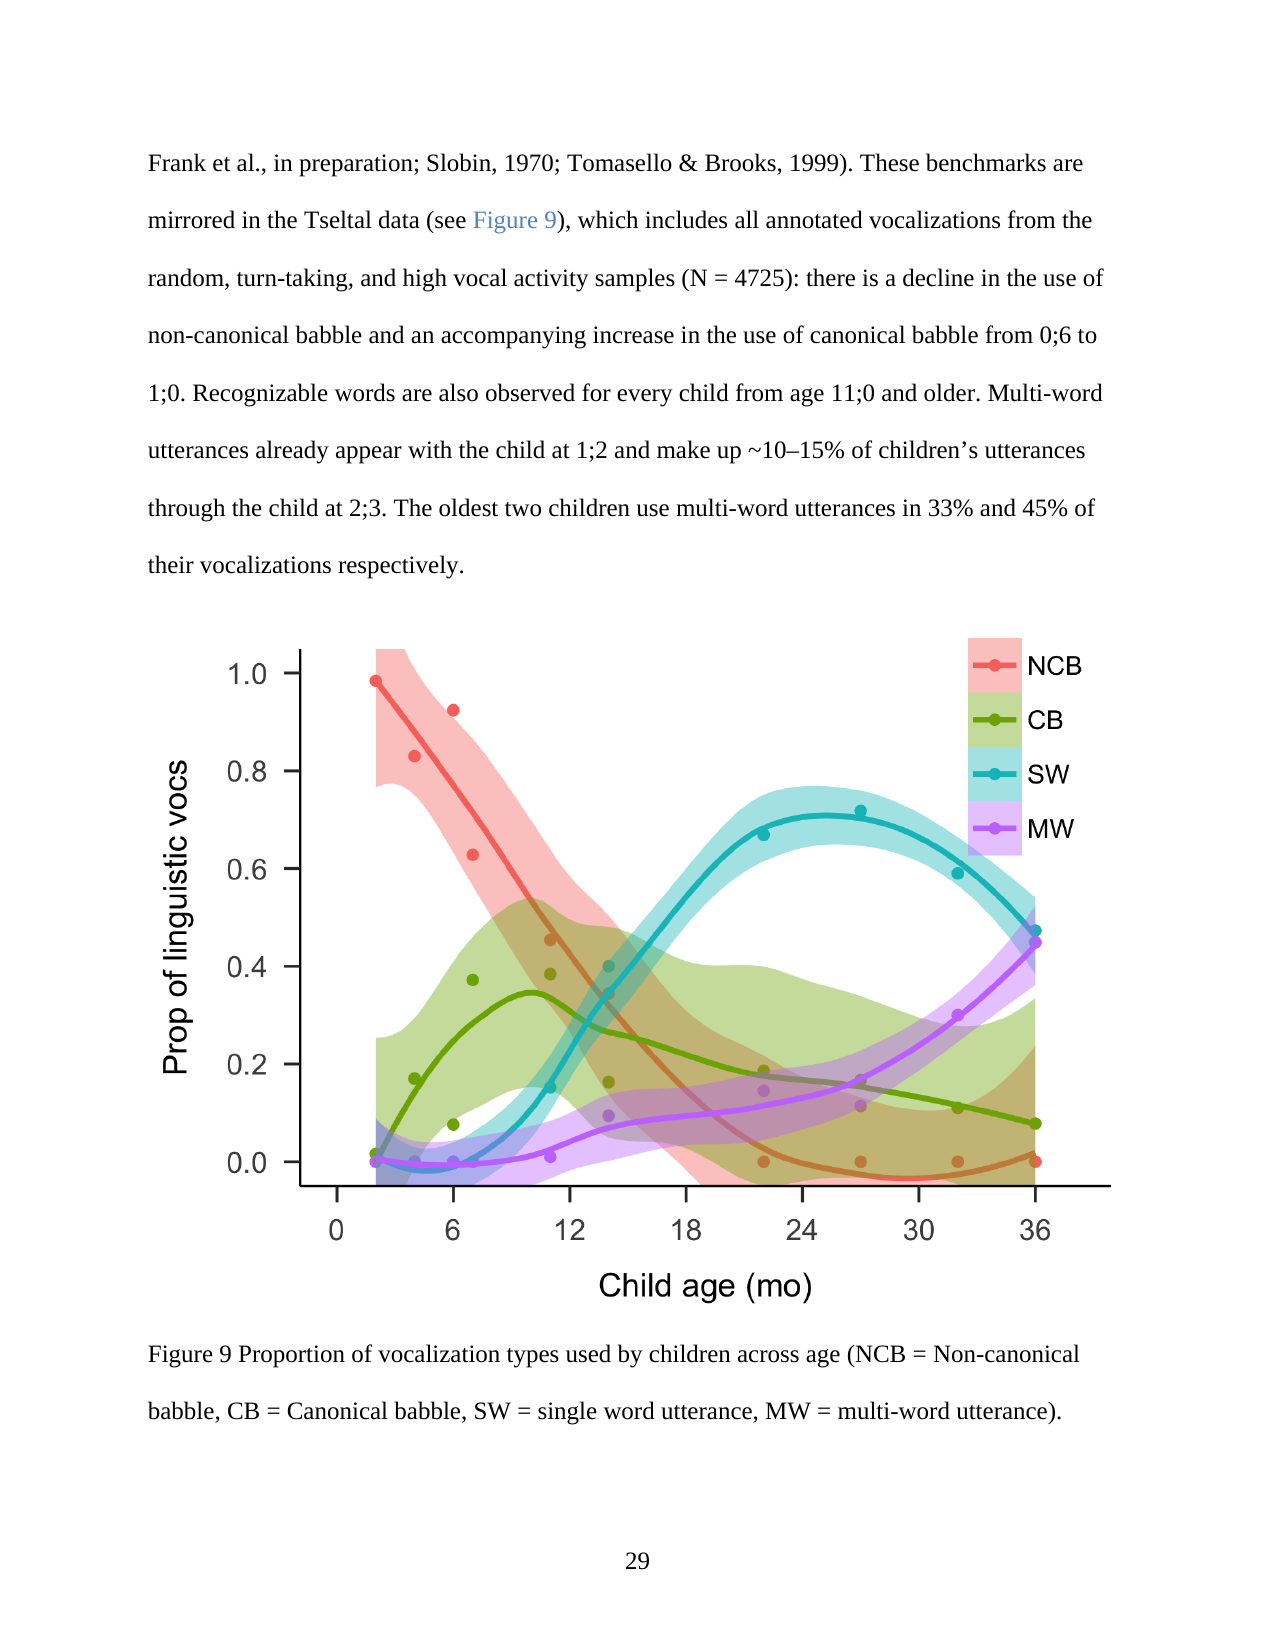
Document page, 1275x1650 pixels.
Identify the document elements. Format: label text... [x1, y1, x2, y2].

picture [147, 632, 1127, 1319]
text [148, 148, 1127, 579]
text Figure 9 Proportion of vocalization types used by children across age (NCB = Non-canonical babble, CB = Canonical babble, SW = single word utterance, MW = multi-word utterance). [148, 1339, 1127, 1425]
